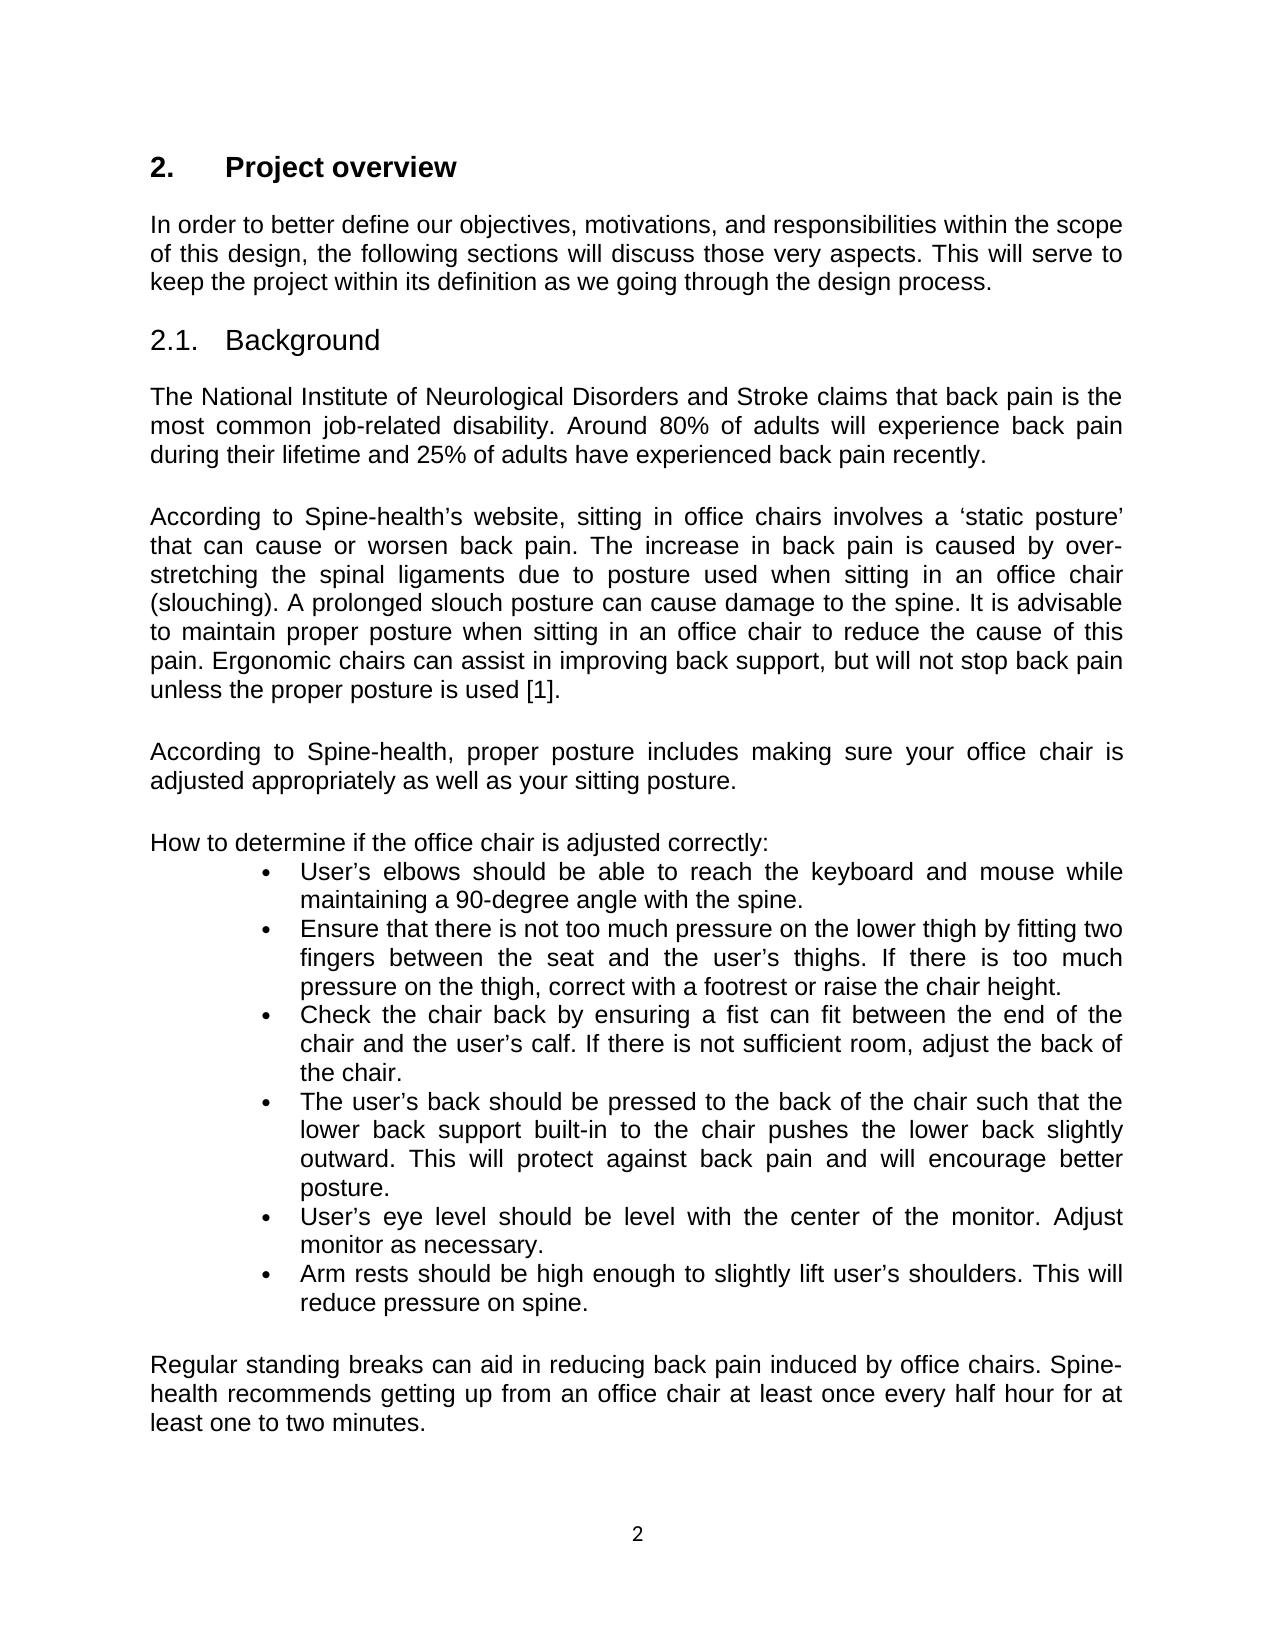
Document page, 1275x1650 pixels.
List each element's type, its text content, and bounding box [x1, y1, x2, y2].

subtitle Background [150, 322, 1125, 356]
list Check the chair back by ensuring a fist can fit between the end of the chair and the user’s calf. If there is not sufficient room, adjust the back of the chair. [262, 1001, 1125, 1087]
text Regular standing breaks can aid in reducing back pain induced by office chairs. Spine-health recommends getting up from an office chair at least once every half hour for at least one to two minutes. [150, 1350, 1125, 1437]
list User’s eye level should be level with the center of the monitor. Adjust monitor as necessary. [262, 1202, 1125, 1259]
list The user’s back should be pressed to the back of the chair such that the lower back support built-in to the chair pushes the lower back slightly outward. This will protect against back pain and will encourage better posture. [262, 1087, 1125, 1202]
list User’s elbows should be able to reach the keyboard and mouse while maintaining a 90-degree angle with the spine. [262, 857, 1125, 914]
subtitle Project overview [150, 150, 1125, 183]
list Arm rests should be high enough to slightly lift user’s shoulders. This will reduce pressure on spine. [262, 1259, 1125, 1317]
text The National Institute of Neurological Disorders and Stroke claims that back pain is the most common job-related disability. Around 80% of adults will experience back pain during their lifetime and 25% of adults have experienced back pain recently. [150, 382, 1125, 469]
text How to determine if the office chair is adjusted correctly: [150, 828, 1125, 857]
text According to Spine-health, proper posture includes making sure your office chair is adjusted appropriately as well as your sitting posture. [150, 737, 1125, 794]
text In order to better define our objectives, motivations, and responsibilities within the scope of this design, the following sections will discuss those very aspects. This will serve to keep the project within its definition as we going through the design process. [150, 210, 1125, 296]
list Ensure that there is not too much pressure on the lower thigh by fitting two fingers between the seat and the user’s thighs. If there is too much pressure on the thigh, correct with a footrest or raise the chair height. [262, 914, 1125, 1001]
text According to Spine-health’s website, sitting in office chairs involves a ‘static posture’ that can cause or worsen back pain. The increase in back pain is caused by over-stretching the spinal ligaments due to posture used when sitting in an office chair (slouching). A prolonged slouch posture can cause damage to the spine. It is advisable to maintain proper posture when sitting in an office chair to reduce the cause of this pain. Ergonomic chairs can assist in improving back support, but will not stop back pain unless the proper posture is used [1]. [150, 502, 1125, 703]
